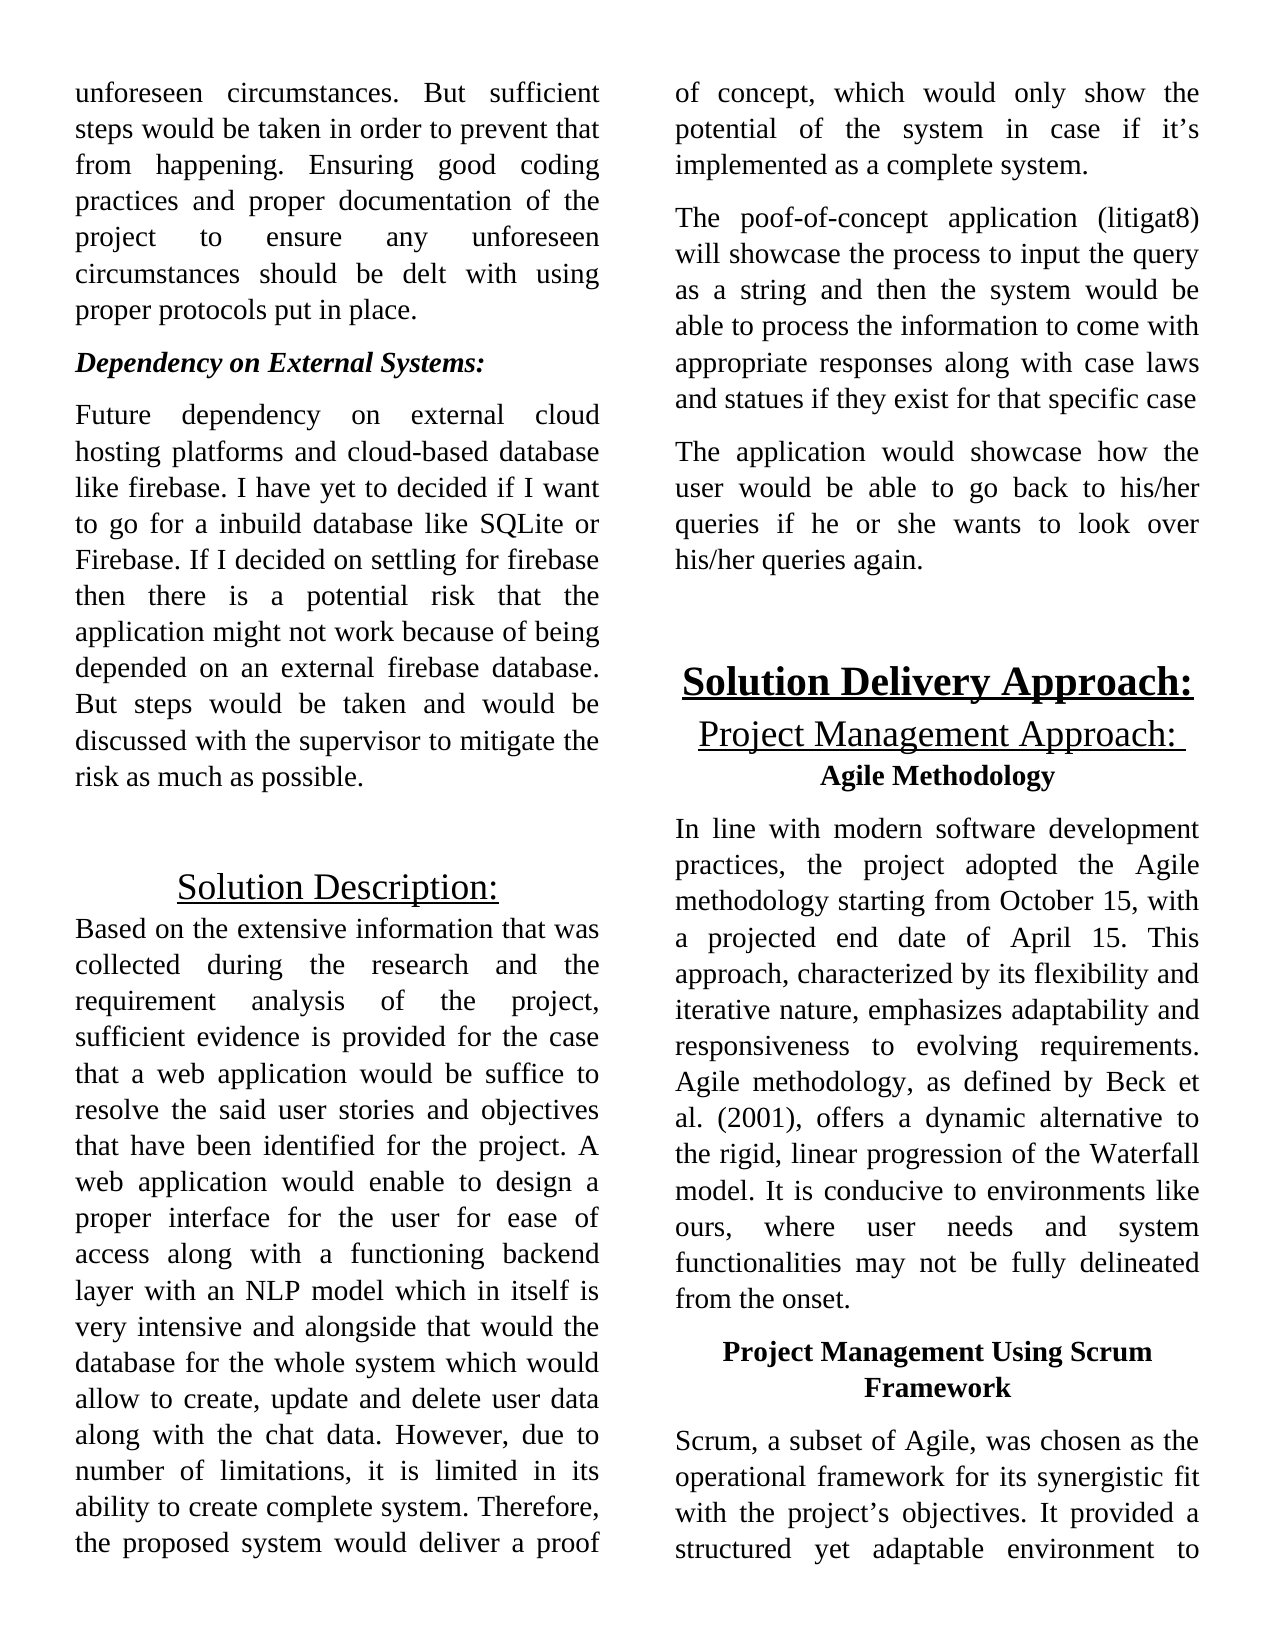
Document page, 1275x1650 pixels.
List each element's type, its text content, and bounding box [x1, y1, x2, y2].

text Agile Methodology [675, 758, 1200, 792]
text Project Management Using Scrum Framework [675, 1334, 1200, 1404]
text The application would showcase how the user would be able to go back to his/her queries if he or she wants to look over his/her queries again. [675, 434, 1200, 576]
text Dependency on External Systems: [75, 345, 600, 378]
text Future dependency on external cloud hosting platforms and cloud-based database like firebase. I have yet to decided if I want to go for a inbuild database like SQLite or Firebase. If I decided on settling for firebase then there is a potential risk that the application might not work because of being depended on an external firebase database. But steps would be taken and would be discussed with the supervisor to mitigate the risk as much as possible. [75, 397, 600, 792]
text Based on the extensive information that was collected during the research and the requirement analysis of the project, sufficient evidence is provided for the case that a web application would be suffice to resolve the said user stories and objectives that have been identified for the project. A web application would enable to design a proper interface for the user for ease of access along with a functioning backend layer with an NLP model which in itself is very intensive and alongside that would the database for the whole system which would allow to create, update and delete user data along with the chat data. However, due to number of limitations, it is limited in its ability to create complete system. Therefore, the proposed system would deliver a proof of concept, which would only show the potential of the system in case if it’s implemented as a complete system. [75, 911, 600, 1559]
text In line with modern software development practices, the project adopted the Agile methodology starting from October 15, with a projected end date of April 15. This approach, characterized by its flexibility and iterative nature, emphasizes adaptability and responsiveness to evolving requirements. Agile methodology, as defined by Beck et al. (2001), offers a dynamic alternative to the rigid, linear progression of the Waterfall model. It is conducive to environments like ours, where user needs and system functionalities may not be fully delineated from the onset. [675, 811, 1200, 1315]
text The poof-of-concept application (litigat8) will showcase the process to input the query as a string and then the system would be able to process the information to come with appropriate responses along with case laws and statues if they exist for that specific case [675, 200, 1200, 414]
text Based on the extensive information that was collected during the research and the requirement analysis of the project, sufficient evidence is provided for the case that a web application would be suffice to resolve the said user stories and objectives that have been identified for the project. A web application would enable to design a proper interface for the user for ease of access along with a functioning backend layer with an NLP model which in itself is very intensive and alongside that would the database for the whole system which would allow to create, update and delete user data along with the chat data. However, due to number of limitations, it is limited in its ability to create complete system. Therefore, the proposed system would deliver a proof of concept, which would only show the potential of the system in case if it’s implemented as a complete system. [675, 75, 1200, 181]
subtitle Solution Delivery Approach: [675, 656, 1200, 704]
subtitle Project Management Approach: [675, 712, 1200, 755]
subtitle Solution Description: [75, 864, 600, 908]
